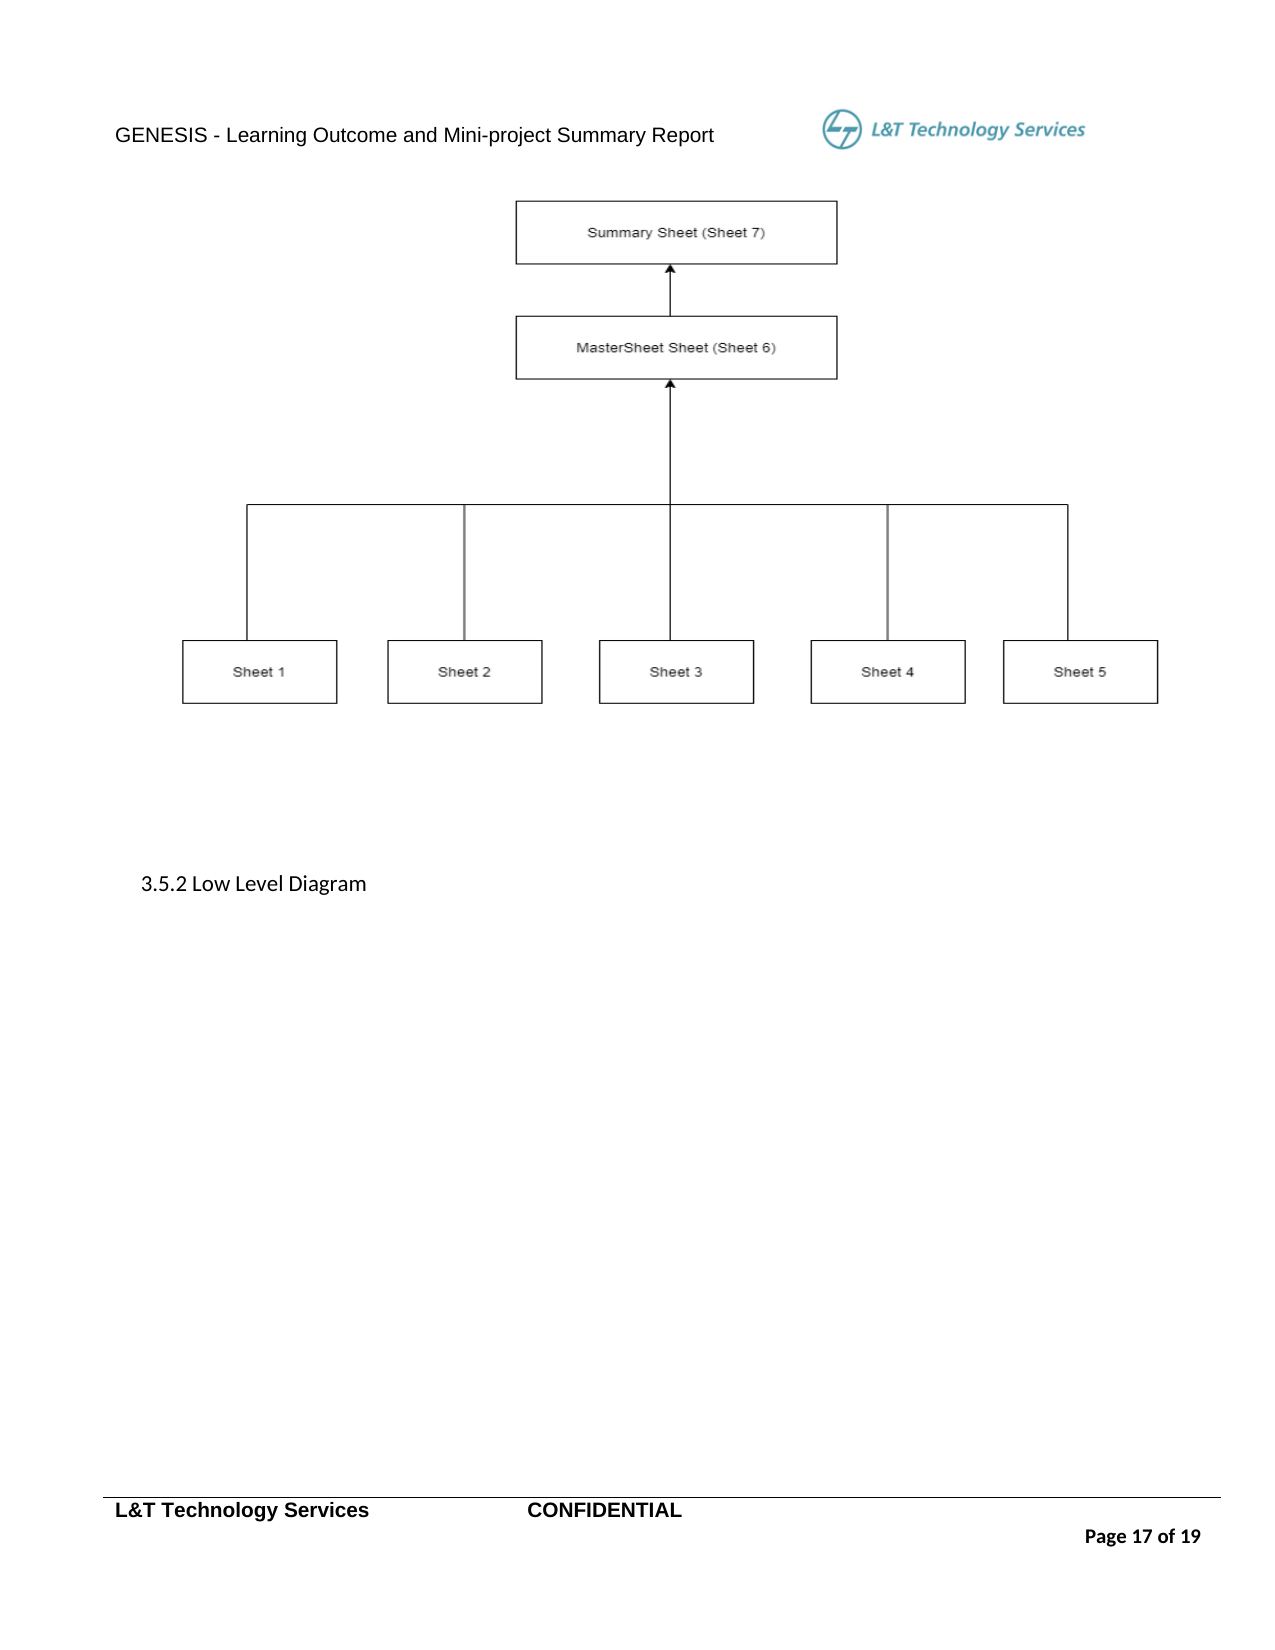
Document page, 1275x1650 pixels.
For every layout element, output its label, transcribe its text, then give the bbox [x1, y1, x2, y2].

text 3.5.2 Low Level Diagram [103, 869, 1162, 898]
picture [820, 98, 1087, 162]
picture [140, 185, 1202, 730]
